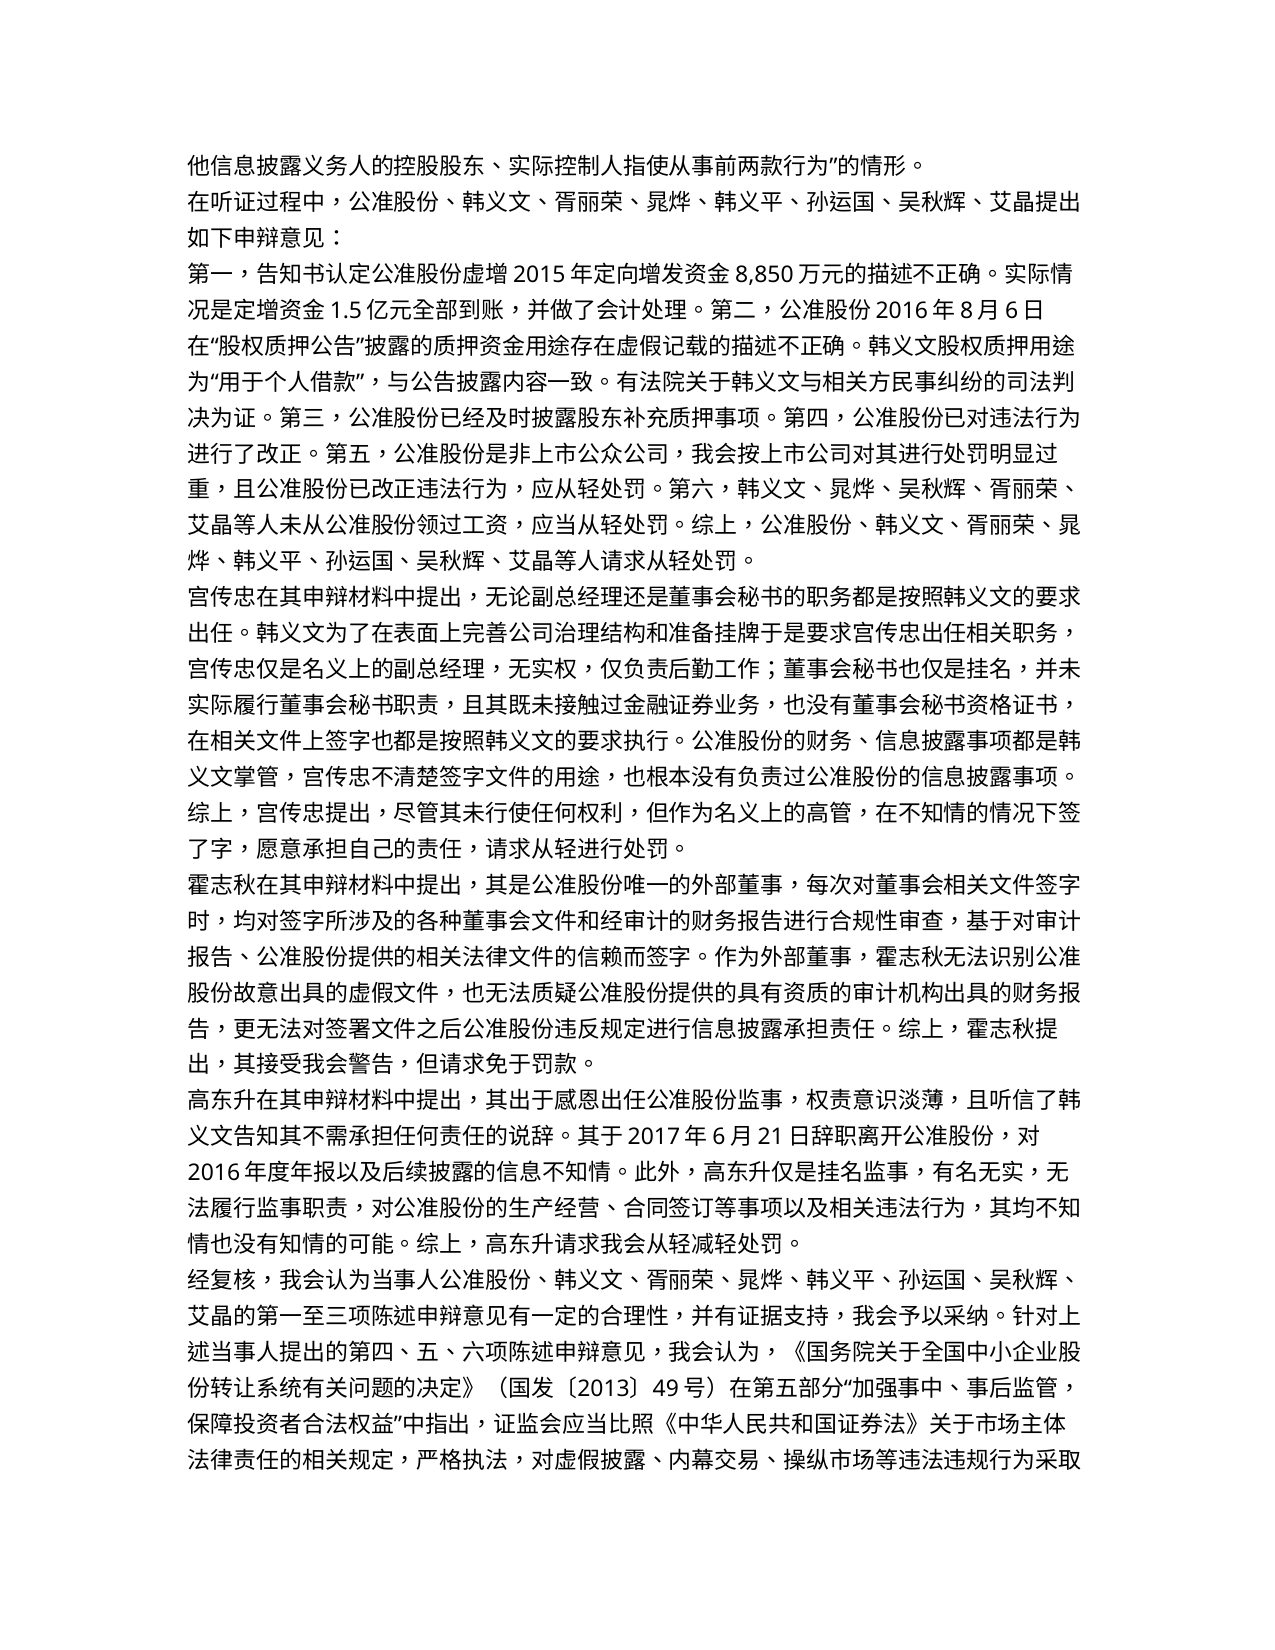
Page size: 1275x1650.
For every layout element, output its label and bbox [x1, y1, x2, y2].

text [187, 150, 1087, 1475]
